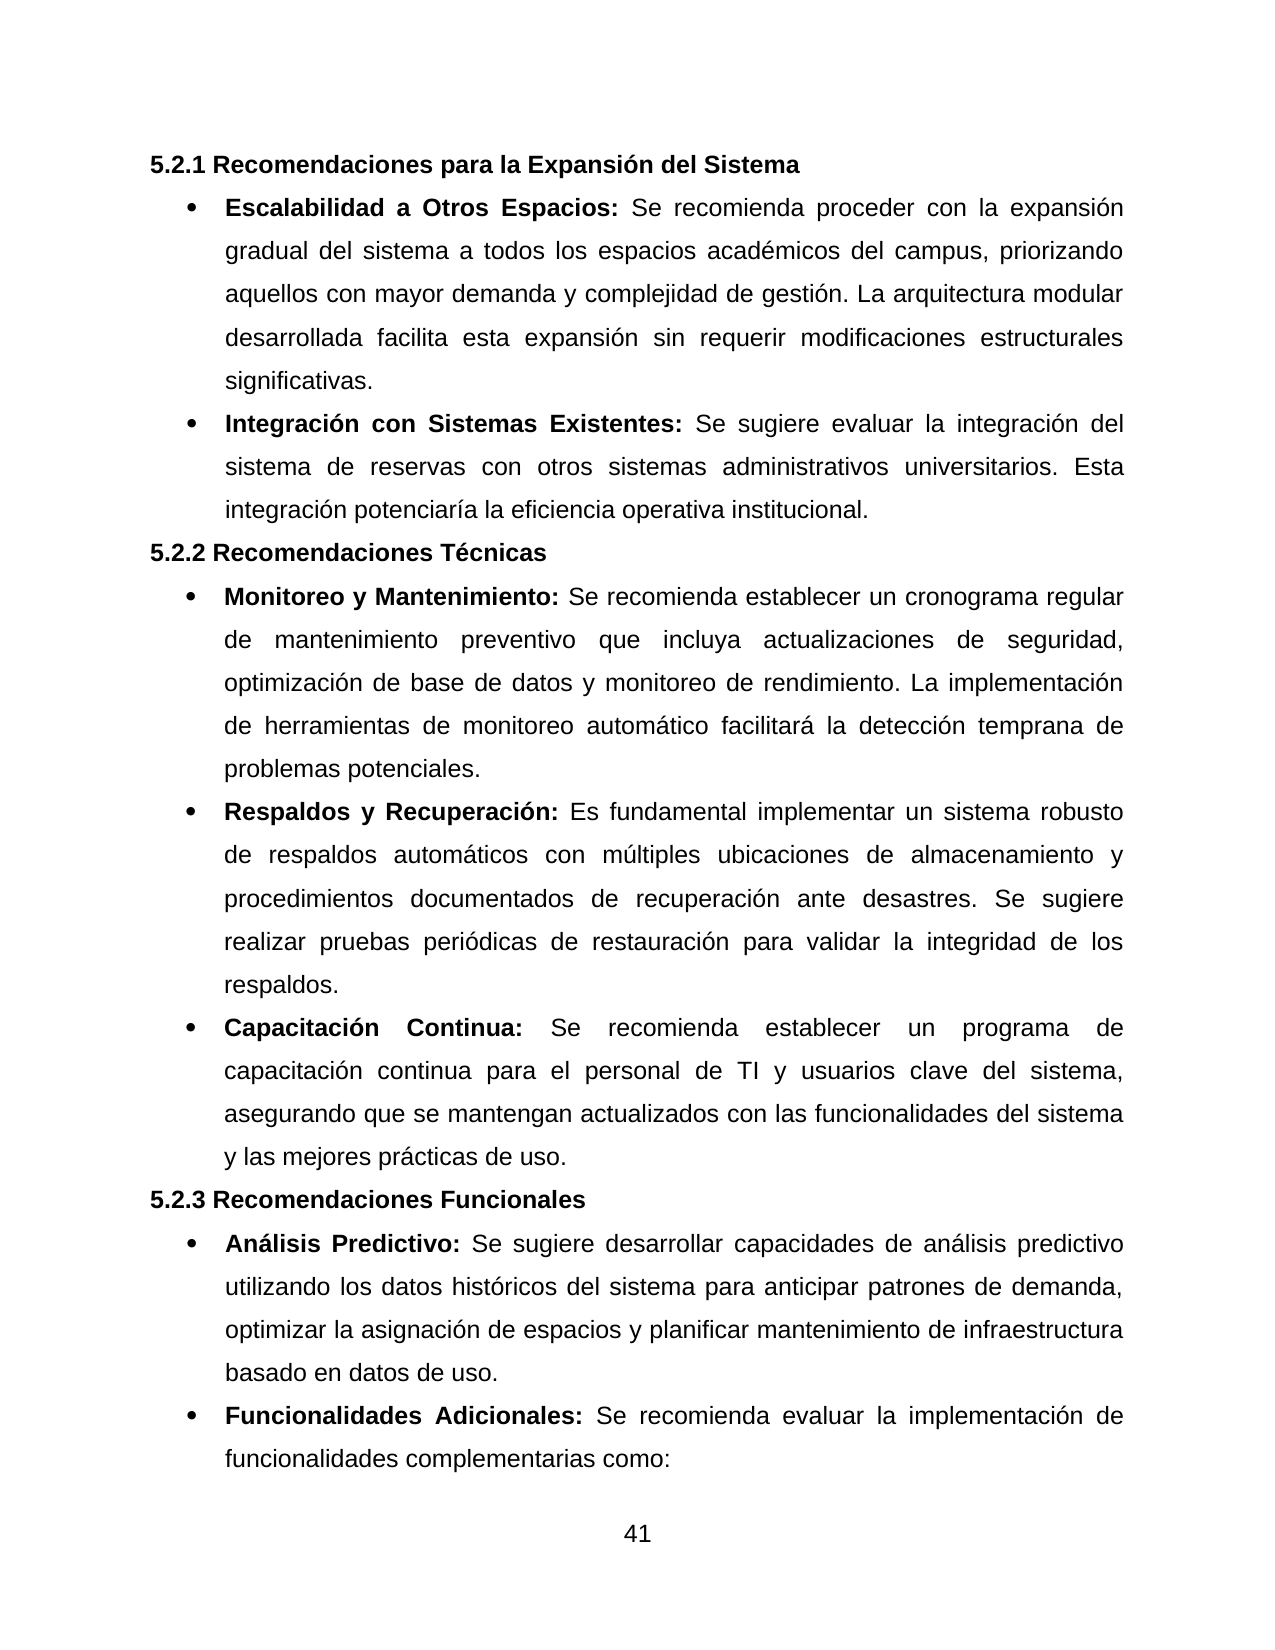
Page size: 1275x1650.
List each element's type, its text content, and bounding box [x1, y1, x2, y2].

list Escalabilidad a Otros Espacios: Se recomienda proceder con la expansión gradual del sistema a todos los espacios académicos del campus, priorizando aquellos con mayor demanda y complejidad de gestión. La arquitectura modular desarrollada facilita esta expansión sin requerir modificaciones estructurales significativas. [187, 193, 1125, 394]
list Funcionalidades Adicionales: Se recomienda evaluar la implementación de funcionalidades complementarias como: [187, 1401, 1125, 1473]
list Respaldos y Recuperación: Es fundamental implementar un sistema robusto de respaldos automáticos con múltiples ubicaciones de almacenamiento y procedimientos documentados de recuperación ante desastres. Se sugiere realizar pruebas periódicas de restauración para validar la integridad de los respaldos. [186, 797, 1125, 998]
list Análisis Predictivo: Se sugiere desarrollar capacidades de análisis predictivo utilizando los datos históricos del sistema para anticipar patrones de demanda, optimizar la asignación de espacios y planificar mantenimiento de infraestructura basado en datos de uso. [187, 1229, 1125, 1387]
list Capacitación Continua: Se recomienda establecer un programa de capacitación continua para el personal de TI y usuarios clave del sistema, asegurando que se mantengan actualizados con las funcionalidades del sistema y las mejores prácticas de uso. [186, 1013, 1125, 1171]
list Monitoreo y Mantenimiento: Se recomienda establecer un cronograma regular de mantenimiento preventivo que incluya actualizaciones de seguridad, optimización de base de datos y monitoreo de rendimiento. La implementación de herramientas de monitoreo automático facilitará la detección temprana de problemas potenciales. [186, 581, 1125, 783]
subtitle 5.2.1 Recomendaciones para la Expansión del Sistema [150, 150, 1125, 179]
list Integración con Sistemas Existentes: Se sugiere evaluar la integración del sistema de reservas con otros sistemas administrativos universitarios. Esta integración potenciaría la eficiencia operativa institucional. [187, 409, 1125, 524]
subtitle 5.2.2 Recomendaciones Técnicas [150, 538, 1125, 567]
subtitle 5.2.3 Recomendaciones Funcionales [150, 1186, 1125, 1214]
